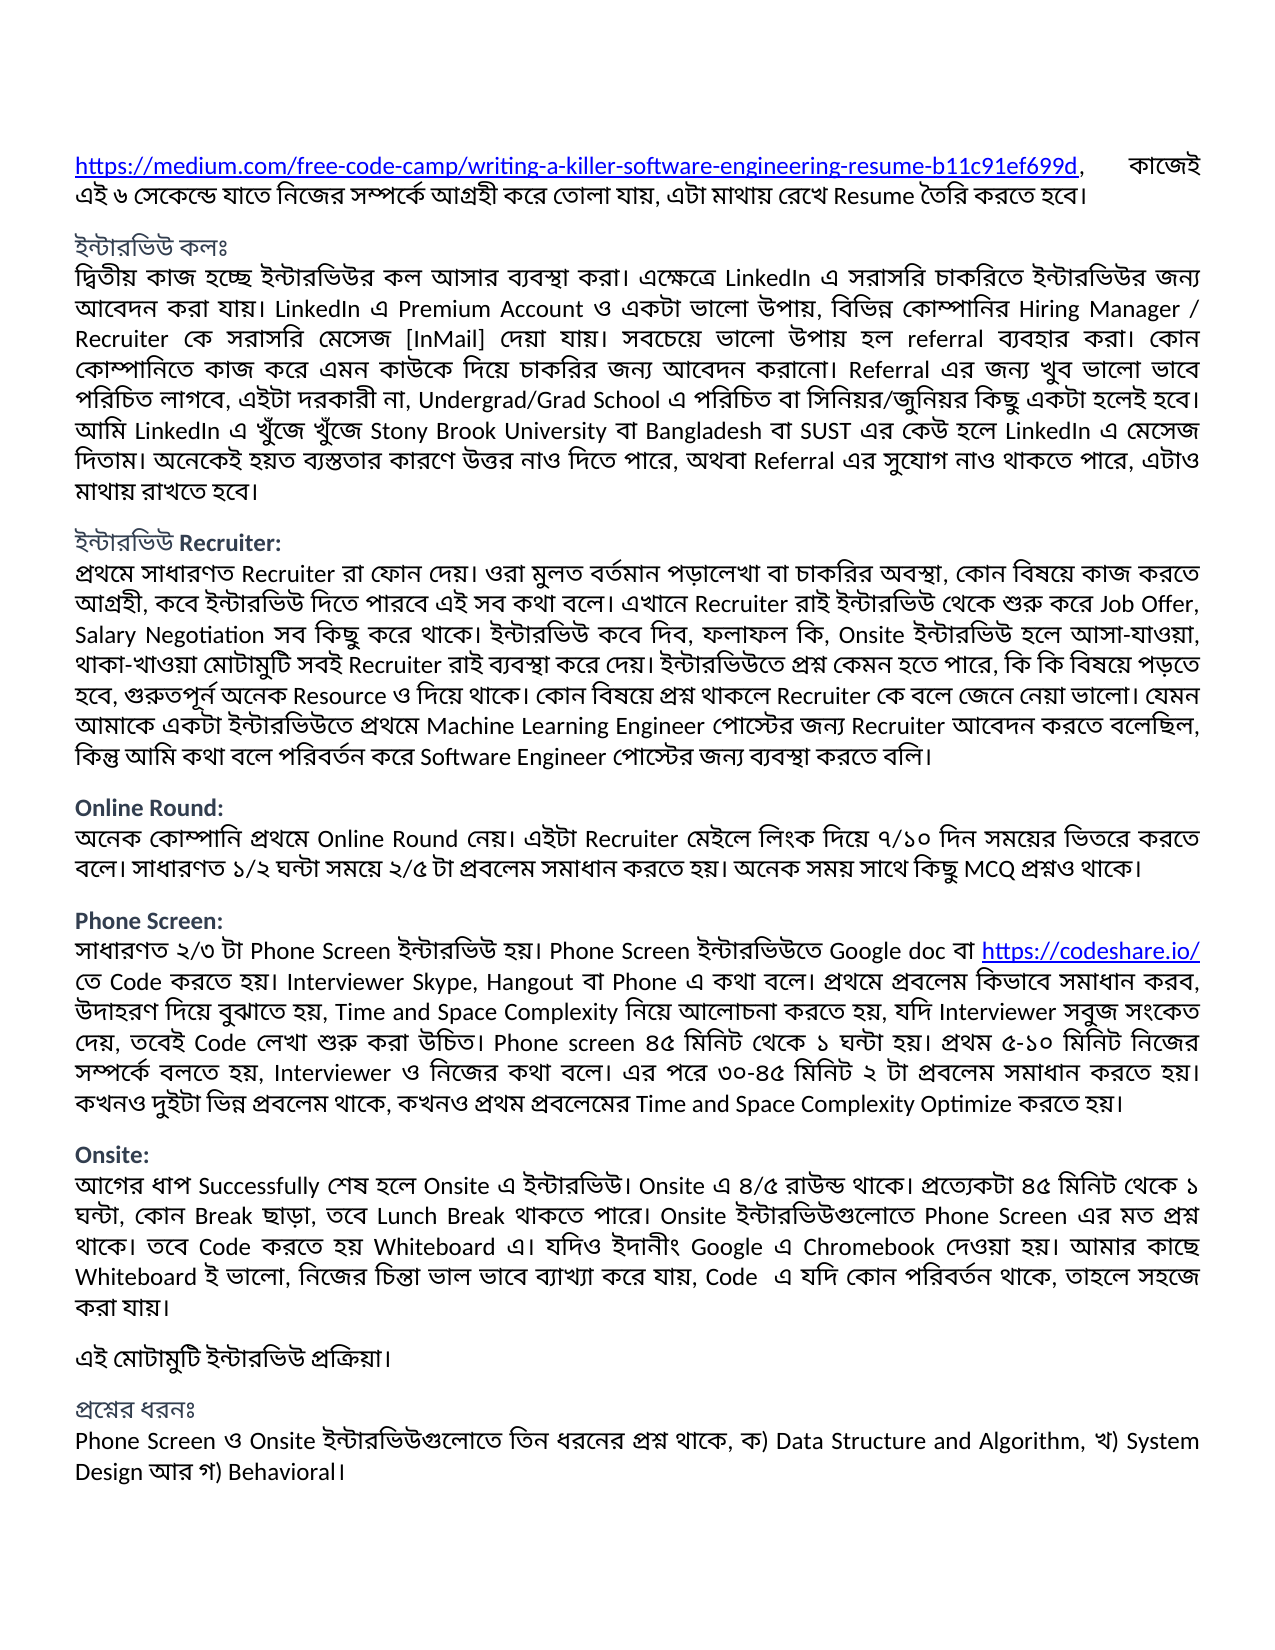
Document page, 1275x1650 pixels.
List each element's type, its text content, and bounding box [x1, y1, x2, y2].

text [75, 150, 1200, 211]
subtitle ইন্টারভিউ কলঃ [75, 232, 1200, 262]
text আগের ধাপ Successfully শেষ হলে Onsite এ ইন্টারভিউ। Onsite এ ৪/৫ রাউন্ড থাকে। প্রত্যেকটা ৪৫ মিনিট থেকে ১ ঘন্টা, কোন Break ছাড়া, তবে Lunch Break থাকতে পারে। Onsite ইন্টারভিউগুলোতে Phone Screen এর মত প্রশ্ন থাকে। তবে Code করতে হয় Whiteboard এ। যদিও ইদানীং Google এ Chromebook দেওয়া হয়। আমার কাছে Whiteboard ই ভালো, নিজের চিন্তা ভাল ভাবে ব্যাখ্যা করে যায়, Code এ যদি কোন পরিবর্তন থাকে, তাহলে সহজে করা যায়। [75, 1170, 1200, 1322]
text এই মোটামুটি ইন্টারভিউ প্রক্রিয়া। [75, 1343, 1200, 1374]
text প্রথমে সাধারণত Recruiter রা ফোন দেয়। ওরা মুলত বর্তমান পড়ালেখা বা চাকরির অবস্থা, কোন বিষয়ে কাজ করতে আগ্রহী, কবে ইন্টারভিউ দিতে পারবে এই সব কথা বলে। এখানে Recruiter রাই ইন্টারভিউ থেকে শুরু করে Job Offer, Salary Negotiation সব কিছু করে থাকে। ইন্টারভিউ কবে দিব, ফলাফল কি, Onsite ইন্টারভিউ হলে আসা-যাওয়া, থাকা-খাওয়া মোটামুটি সবই Recruiter রাই ব্যবস্থা করে দেয়। ইন্টারভিউতে প্রশ্ন কেমন হতে পারে, কি কি বিষয়ে পড়তে হবে, গুরুতপূর্ন অনেক Resource ও দিয়ে থাকে। কোন বিষয়ে প্রশ্ন থাকলে Recruiter কে বলে জেনে নেয়া ভালো। যেমন আমাকে একটা ইন্টারভিউতে প্রথমে Machine Learning Engineer পোস্টের জন্য Recruiter আবেদন করতে বলেছিল, কিন্তু আমি কথা বলে পরিবর্তন করে Software Engineer পোস্টের জন্য ব্যবস্থা করতে বলি। [75, 558, 1200, 772]
subtitle Onsite: [75, 1139, 1200, 1170]
subtitle প্রশ্নের ধরনঃ [75, 1394, 1200, 1425]
text Phone Screen ও Onsite ইন্টারভিউগুলোতে তিন ধরনের প্রশ্ন থাকে, ক) Data Structure and Algorithm, খ) System Design আর গ) Behavioral। [75, 1425, 1200, 1486]
text অনেক কোম্পানি প্রথমে Online Round নেয়। এইটা Recruiter মেইলে লিংক দিয়ে ৭/১০ দিন সময়ের ভিতরে করতে বলে। সাধারণত ১/২ ঘন্টা সময়ে ২/৫ টা প্রবলেম সমাধান করতে হয়। অনেক সময় সাথে কিছু MCQ প্রশ্নও থাকে। [75, 823, 1200, 884]
text সাধারণত ২/৩ টা Phone Screen ইন্টারভিউ হয়। Phone Screen ইন্টারভিউতে Google doc বা https://codeshare.io/ তে Code করতে হয়। Interviewer Skype, Hangout বা Phone এ কথা বলে। প্রথমে প্রবলেম কিভাবে সমাধান করব, উদাহরণ দিয়ে বুঝাতে হয়, Time and Space Complexity নিয়ে আলোচনা করতে হয়, যদি Interviewer সবুজ সংকেত দেয়, তবেই Code লেখা শুরু করা উচিত। Phone screen ৪৫ মিনিট থেকে ১ ঘন্টা হয়। প্রথম ৫-১০ মিনিট নিজের সম্পর্কে বলতে হয়, Interviewer ও নিজের কথা বলে। এর পরে ৩০-৪৫ মিনিট ২ টা প্রবলেম সমাধান করতে হয়। কখনও দুইটা ভিন্ন প্রবলেম থাকে, কখনও প্রথম প্রবলেমের Time and Space Complexity Optimize করতে হয়। [75, 935, 1200, 1118]
subtitle Phone Screen: [75, 905, 1200, 935]
subtitle ইন্টারভিউ Recruiter: [75, 527, 1200, 558]
text দ্বিতীয় কাজ হচ্ছে ইন্টারভিউর কল আসার ব্যবস্থা করা। এক্ষেত্রে LinkedIn এ সরাসরি চাকরিতে ইন্টারভিউর জন্য আবেদন করা যায়। LinkedIn এ Premium Account ও একটা ভালো উপায়, বিভিন্ন কোম্পানির Hiring Manager / Recruiter কে সরাসরি মেসেজ [InMail] দেয়া যায়। সবচেয়ে ভালো উপায় হল referral ব্যবহার করা। কোন কোম্পানিতে কাজ করে এমন কাউকে দিয়ে চাকরির জন্য আবেদন করানো। Referral এর জন্য খুব ভালো ভাবে পরিচিত লাগবে, এইটা দরকারী না, Undergrad/Grad School এ পরিচিত বা সিনিয়র/জুনিয়র কিছু একটা হলেই হবে। আমি LinkedIn এ খুঁজে খুঁজে Stony Brook University বা Bangladesh বা SUST এর কেউ হলে LinkedIn এ মেসেজ দিতাম। অনেকেই হয়ত ব্যস্ততার কারণে উত্তর নাও দিতে পারে, অথবা Referral এর সুযোগ নাও থাকতে পারে, এটাও মাথায় রাখতে হবে। [75, 262, 1200, 507]
subtitle Online Round: [75, 792, 1200, 823]
